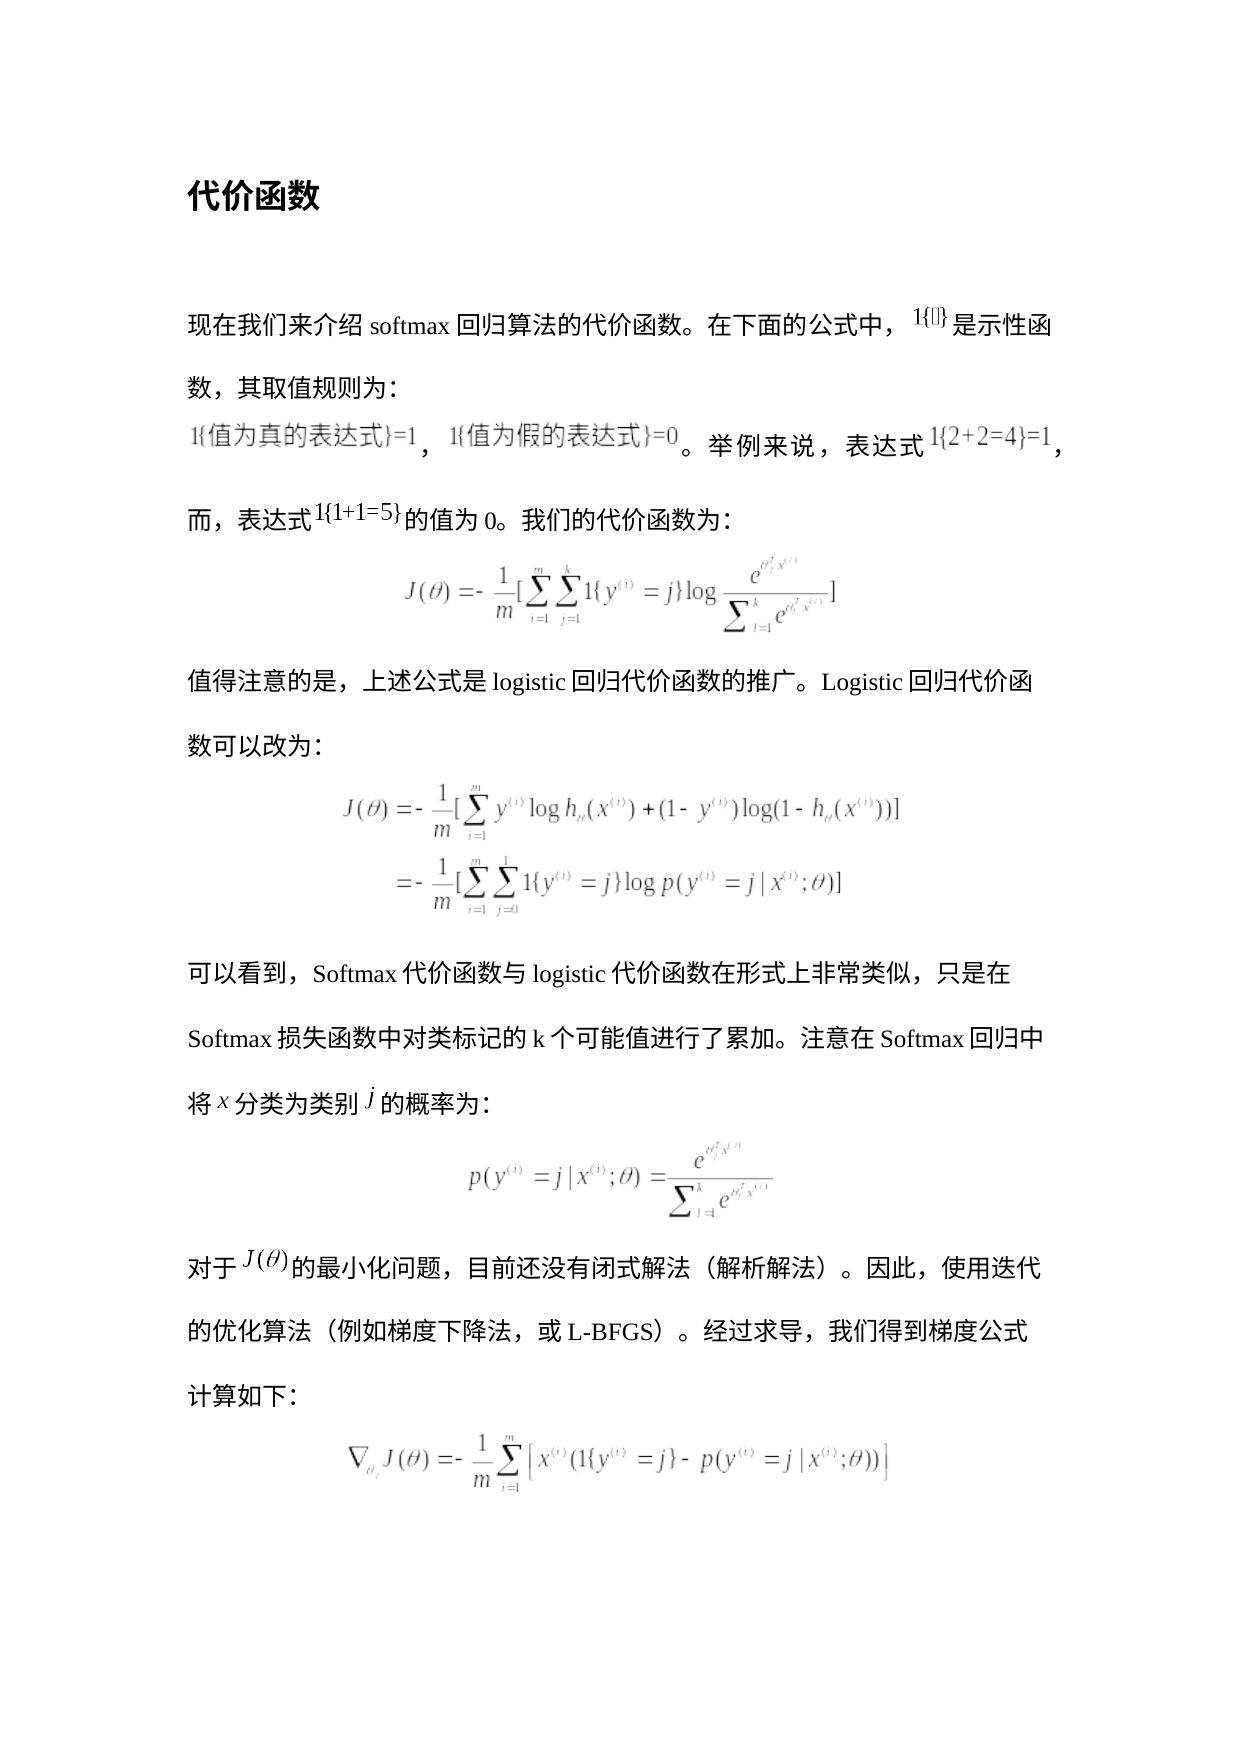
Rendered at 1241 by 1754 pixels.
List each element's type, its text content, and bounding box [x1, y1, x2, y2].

text ，。举例来说，表达式，而，表达式的值为0。我们的代价函数为： [187, 419, 1053, 549]
text 可以看到，Softmax代价函数与logistic代价函数在形式上非常类似，只是在Softmax损失函数中对类标记的k个可能值进行了累加。注意在Softmax回归中将分类为类别的概率为： [187, 939, 1053, 1134]
text 值得注意的是，上述公式是logistic回归代价函数的推广。Logistic回归代价函数可以改为： [187, 647, 1053, 777]
text 现在我们来介绍 softmax 回归算法的代价函数。在下面的公式中，是示性函数，其取值规则为： [187, 289, 1053, 419]
text 对于的最小化问题，目前还没有闭式解法（解析解法）。因此，使用迭代的优化算法（例如梯度下降法，或L-BFGS）。经过求导，我们得到梯度公式计算如下： [187, 1232, 1053, 1427]
subtitle 代价函数 [187, 162, 1053, 227]
